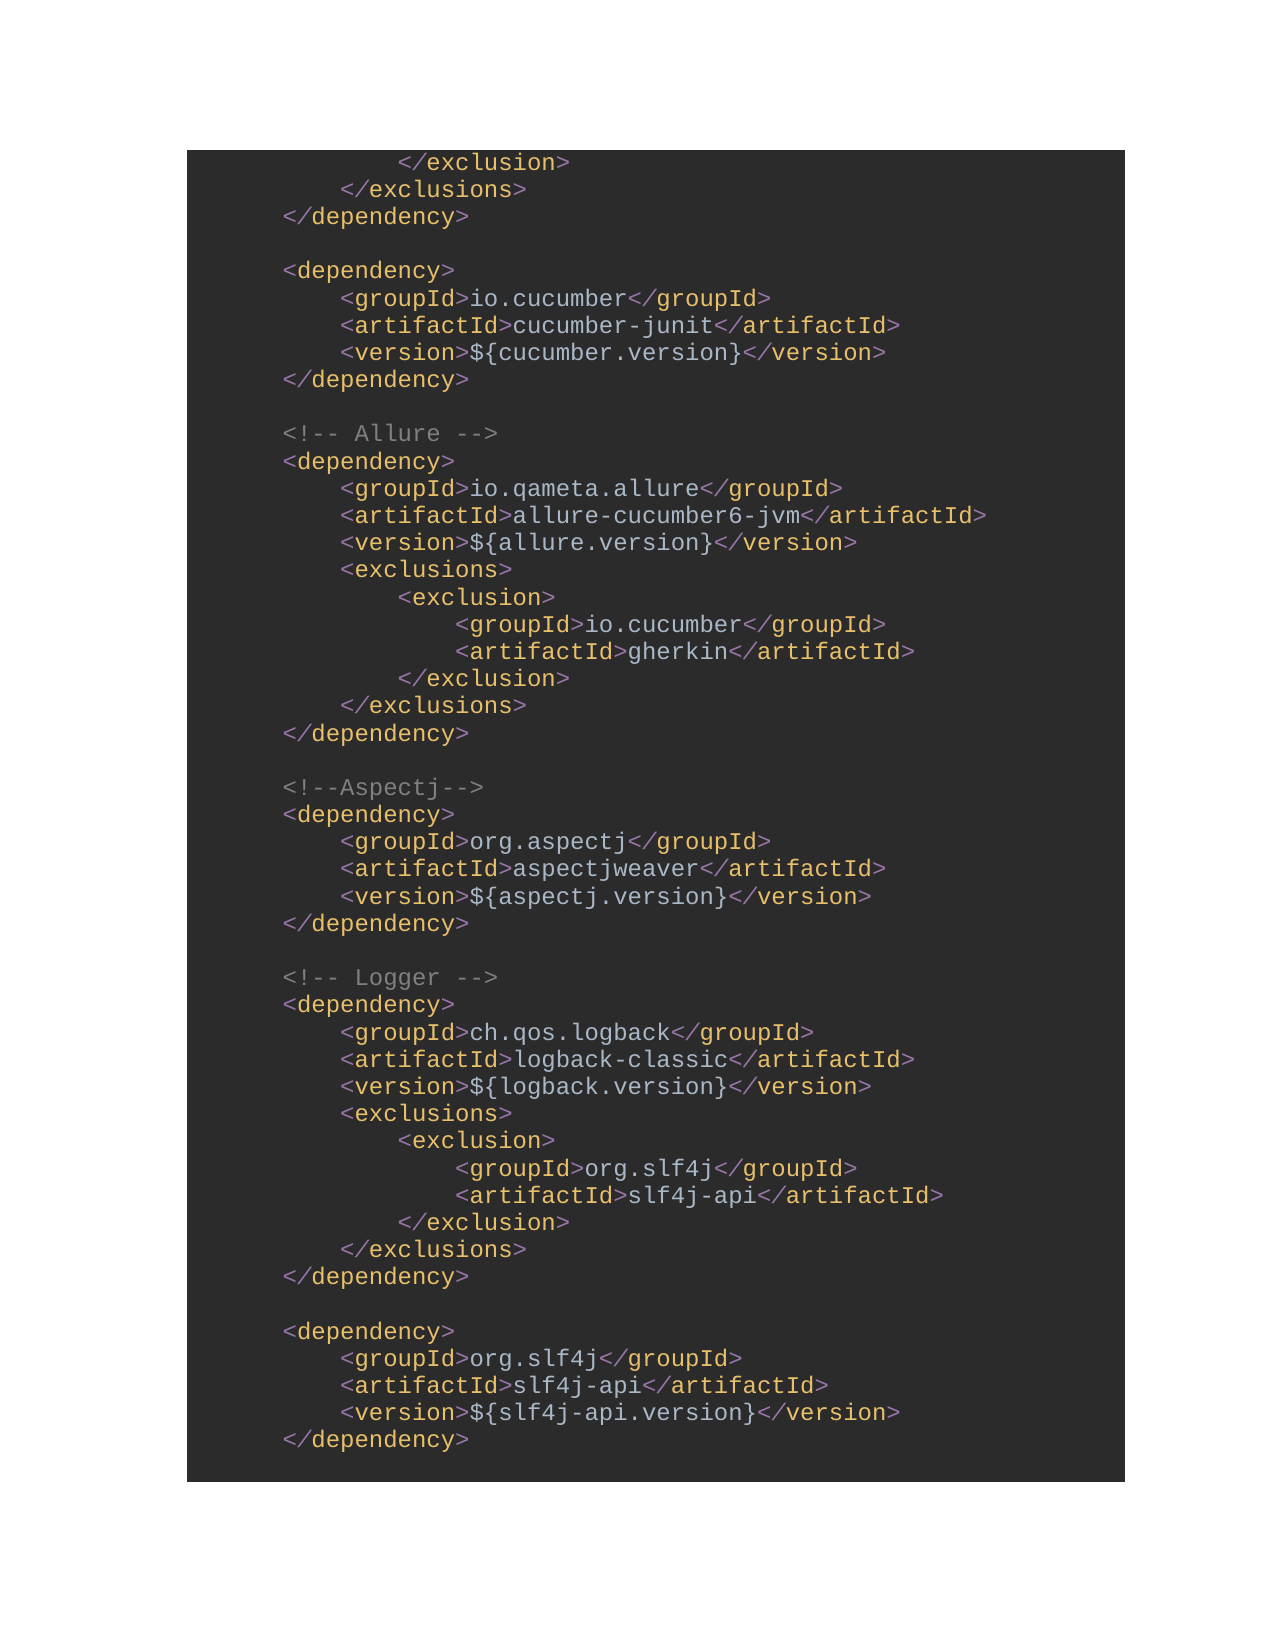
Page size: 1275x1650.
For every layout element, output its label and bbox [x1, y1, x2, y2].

list [187, 150, 1125, 1482]
